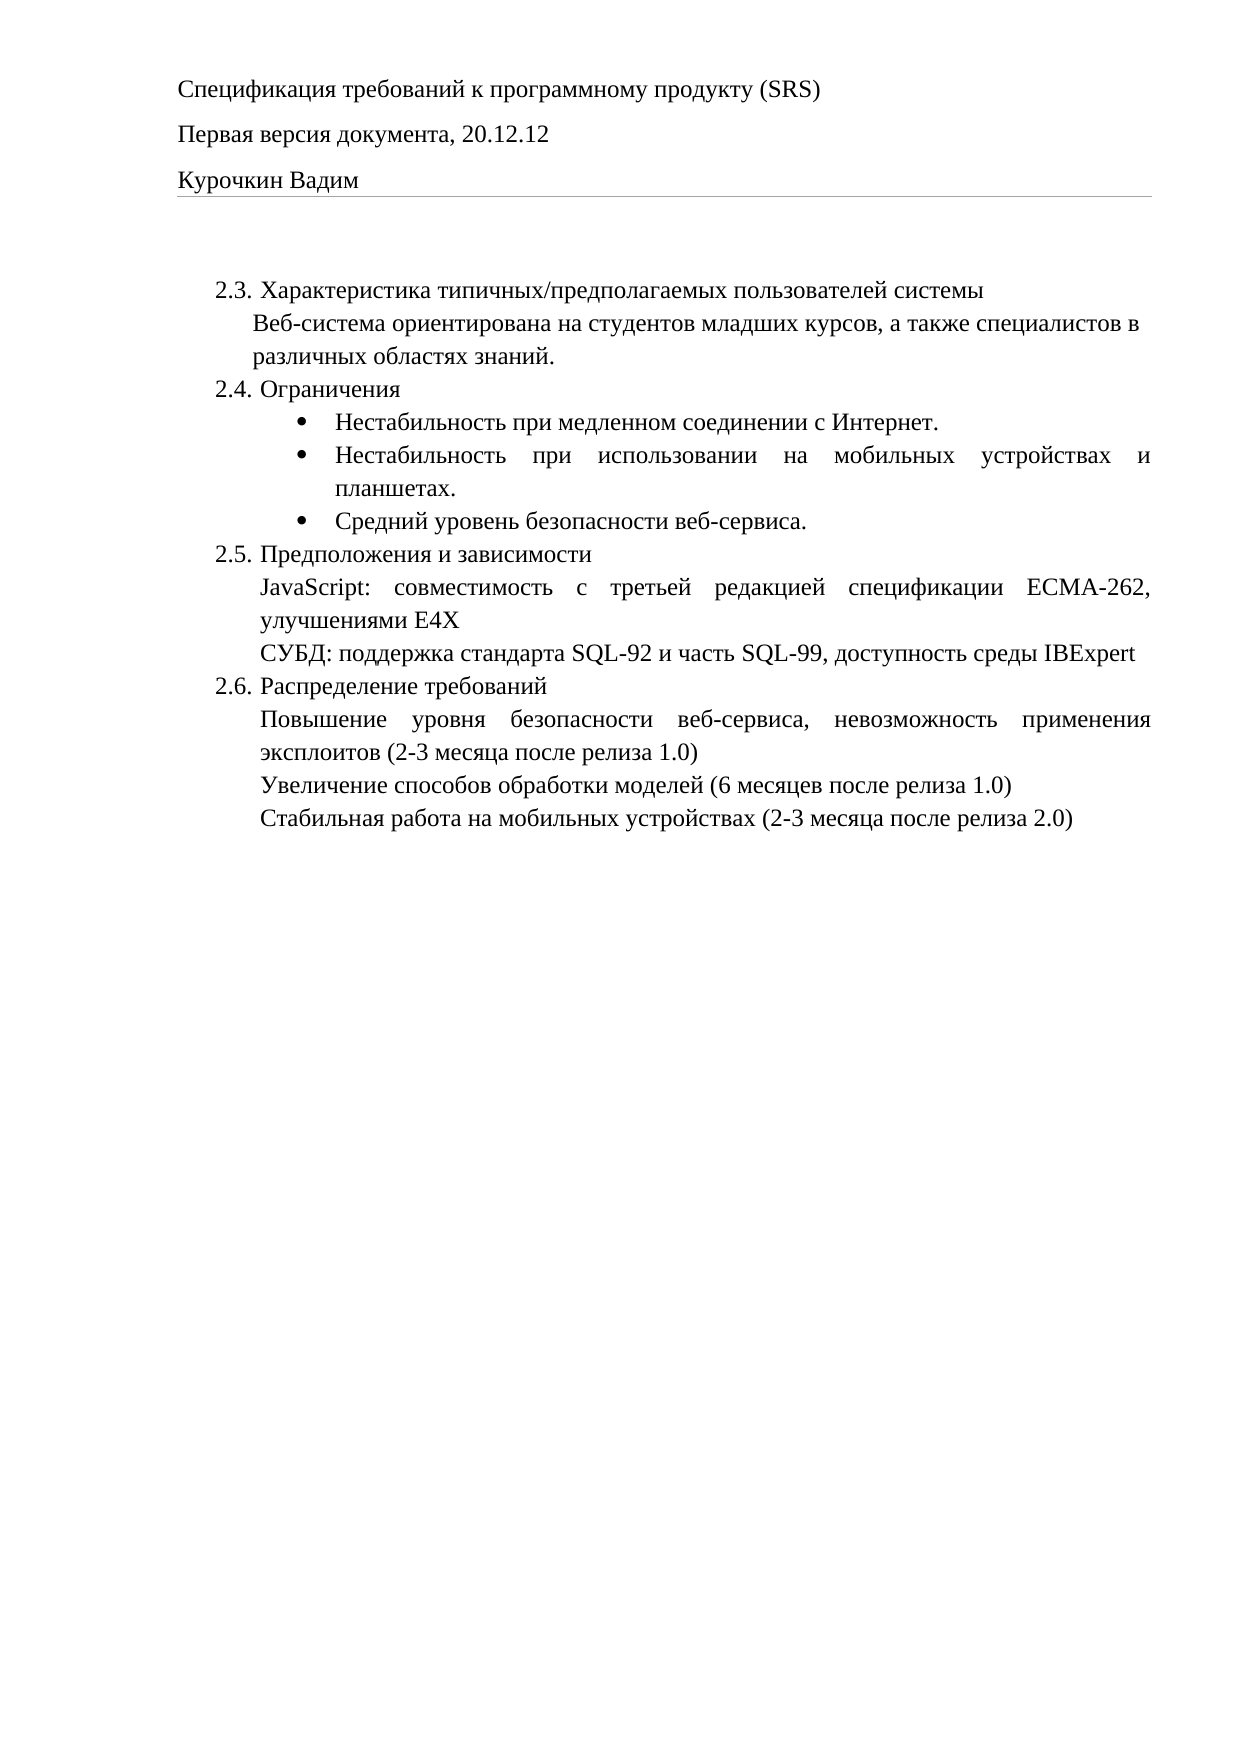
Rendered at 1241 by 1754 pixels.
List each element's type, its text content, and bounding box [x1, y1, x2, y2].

list Веб-система ориентирована на студентов младших курсов, а также специалистов в различных областях знаний. [252, 308, 1152, 370]
list СУБД: поддержка стандарта SQL-92 и часть SQL-99, доступность среды IBExpert [260, 638, 1152, 667]
list Стабильная работа на мобильных устройствах (2-3 месяца после релиза 2.0) [260, 803, 1152, 832]
list Нестабильность при медленном соединении с Интернет. [297, 407, 1152, 436]
list Ограничения [215, 374, 1152, 403]
list Нестабильность при использовании на мобильных устройствах и планшетах. [297, 440, 1152, 502]
list Предположения и зависимости [215, 539, 1152, 568]
list Повышение уровня безопасности веб-сервиса, невозможность применения эксплоитов (2-3 месяца после релиза 1.0) [260, 704, 1152, 766]
list Средний уровень безопасности веб-сервиса. [297, 506, 1152, 535]
list Увеличение способов обработки моделей (6 месяцев после релиза 1.0) [260, 771, 1152, 799]
list JavaScript: совместимость с третьей редакцией спецификации ECMA-262, улучшениями E4X [260, 572, 1152, 634]
list Характеристика типичных/предполагаемых пользователей системы [215, 275, 1152, 304]
list Распределение требований [215, 671, 1152, 700]
